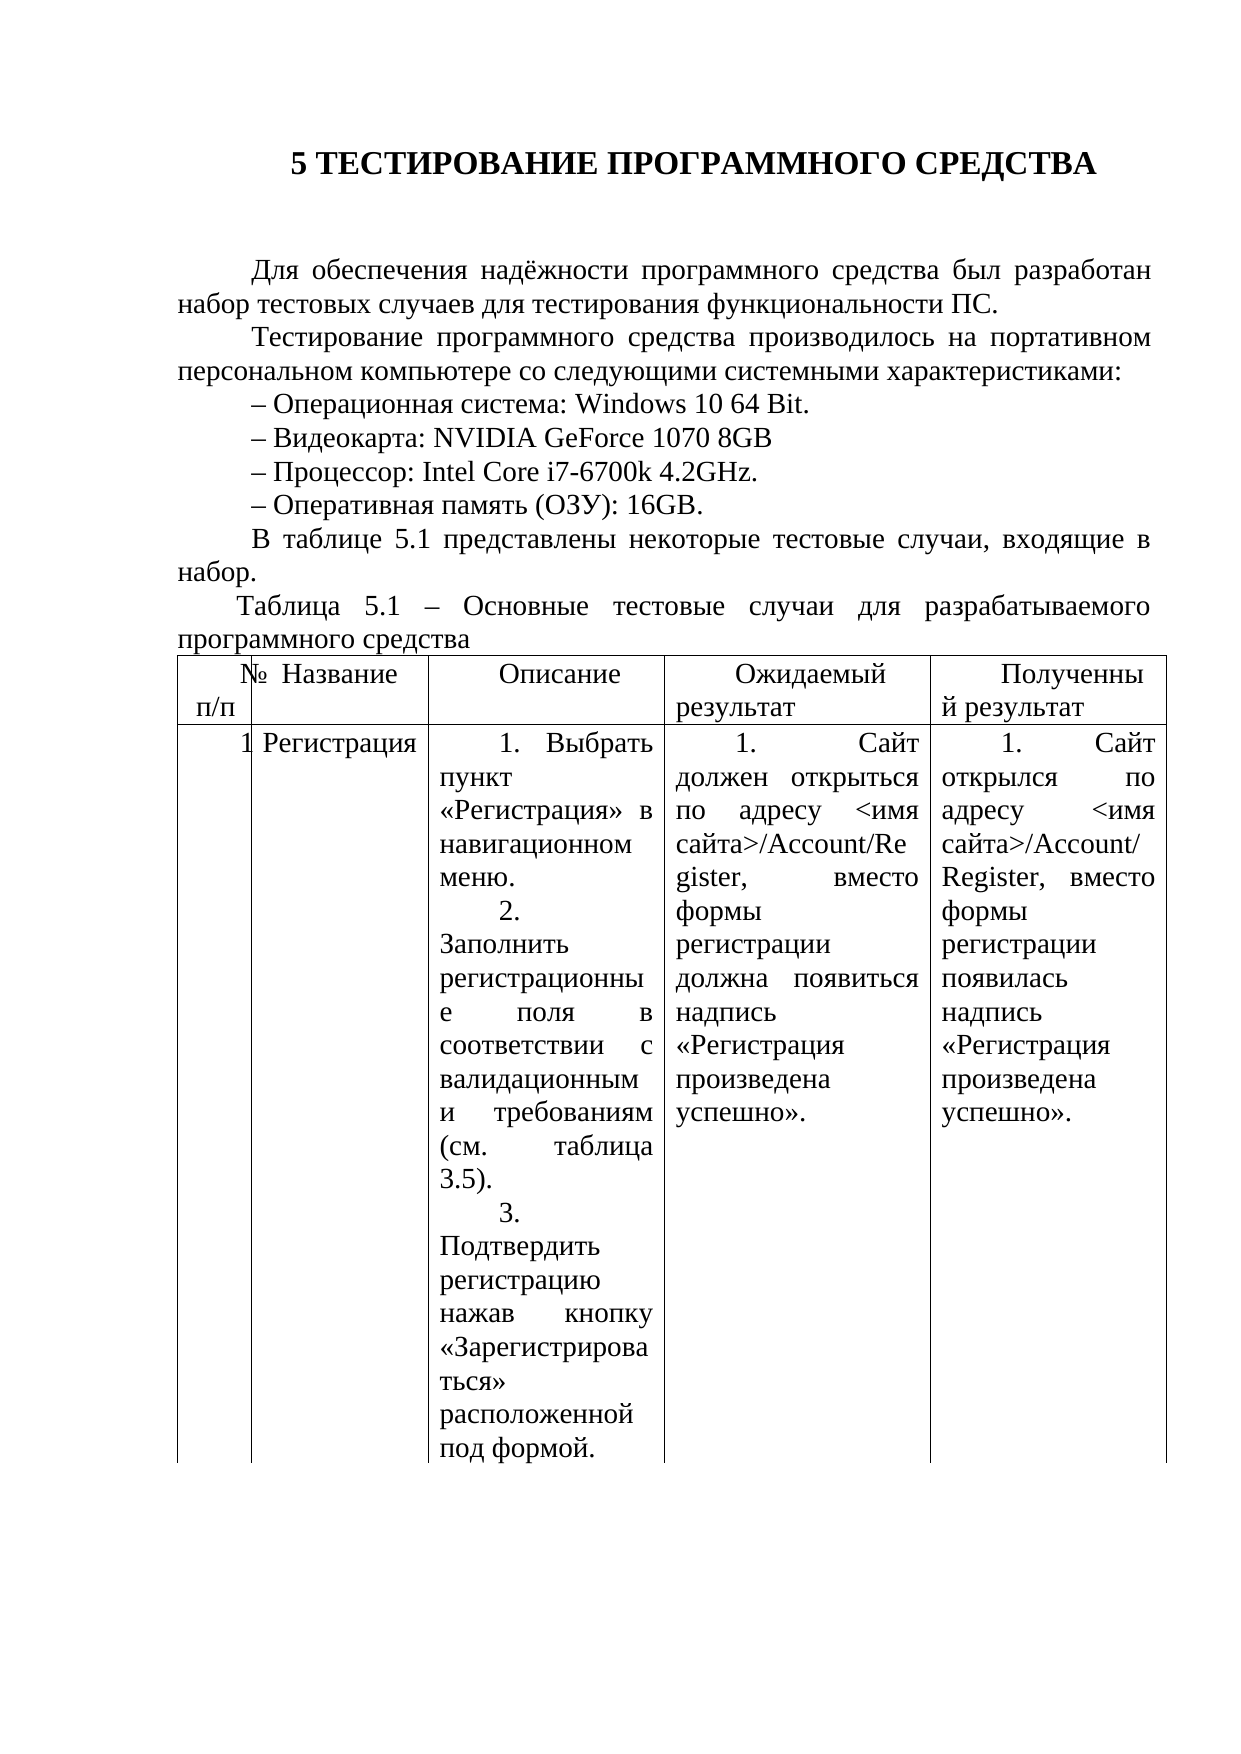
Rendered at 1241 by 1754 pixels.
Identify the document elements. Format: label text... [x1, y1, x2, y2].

table_cell 1. Сайт открылся по адресу <имя сайта>/Account/Register, вместо формы регистрации появилась надпись «Регистрация произведена успешно». [931, 725, 1166, 1463]
table_cell 1. Выбрать пункт «Регистрация» в навигационном меню. 2. Заполнить регистрационные поля в соответствии с валидационными требованиям (см. таблица 3.5). 3. Подтвердить регистрацию нажав кнопку «Зарегистрироваться» расположенной под формой. [429, 725, 664, 1463]
table_header Полученный результат [931, 656, 1166, 724]
text – Видеокарта: NVIDIA GeForce 1070 8GB [177, 420, 1152, 454]
text – Процессор: Intel Core i7-6700k 4.2GHz. [177, 454, 1152, 487]
text В таблице 5.1 представлены некоторые тестовые случаи, входящие в набор. [177, 521, 1152, 588]
table_header № п/п [178, 656, 251, 724]
table_cell 1 [178, 725, 251, 1463]
table_cell 1. Сайт должен открыться по адресу <имя сайта>/Account/Register, вместо формы регистрации должна появиться надпись «Регистрация произведена успешно». [665, 725, 930, 1463]
text Таблица 5.1 – Основные тестовые случаи для разрабатываемого программного средства [177, 588, 1152, 655]
text Для обеспечения надёжности программного средства был разработан набор тестовых случаев для тестирования функциональности ПС. [177, 252, 1152, 319]
table_header Описание [429, 656, 664, 724]
table_header Название [252, 656, 428, 724]
table_cell Регистрация [252, 725, 428, 1463]
subtitle 5 ТЕСТИРОВАНИЕ ПРОГРАММНОГО СРЕДСТВА [177, 143, 1152, 181]
text – Оперативная память (ОЗУ): 16GB. [177, 487, 1152, 521]
text Тестирование программного средства производилось на портативном персональном компьютере со следующими системными характеристиками: [177, 319, 1152, 387]
text – Операционная система: Windows 10 64 Bit. [177, 387, 1152, 420]
table_header Ожидаемый результат [665, 656, 930, 724]
